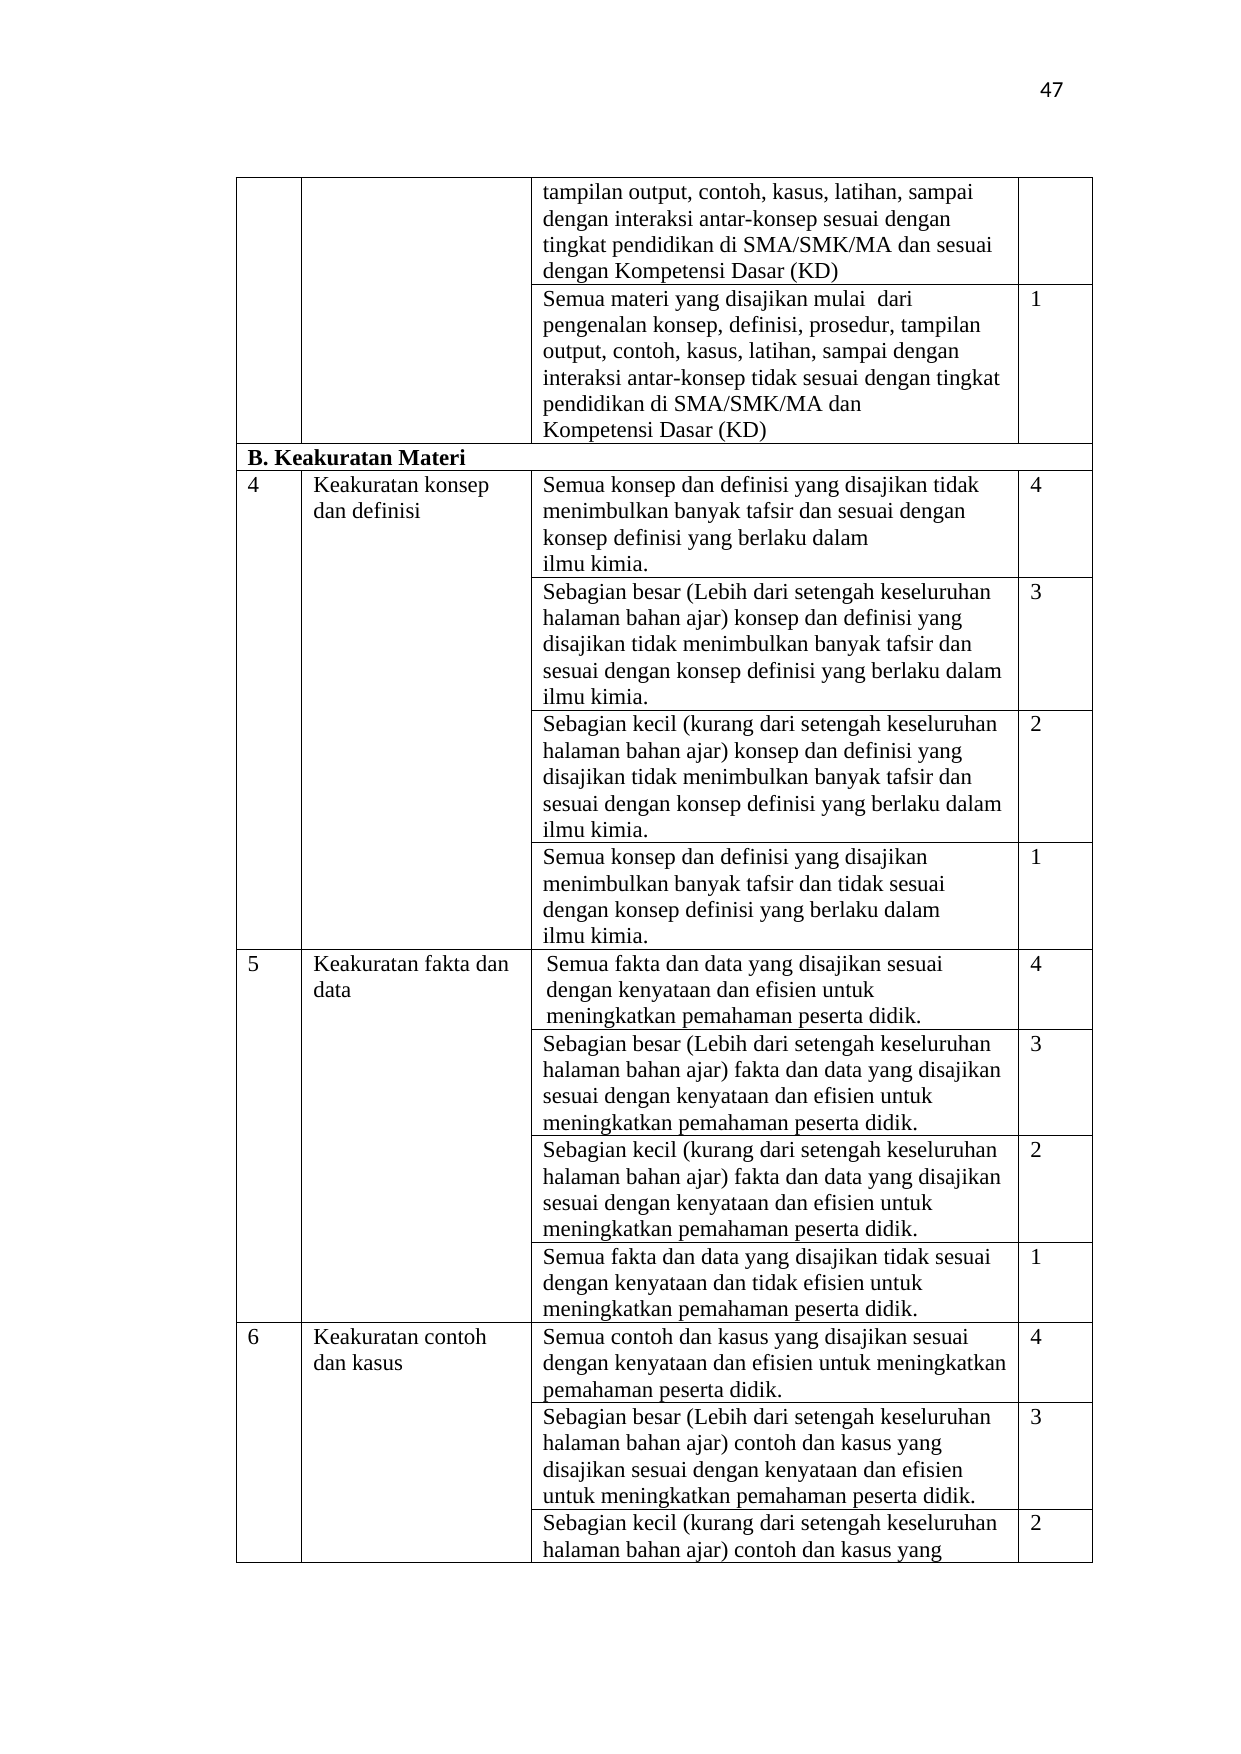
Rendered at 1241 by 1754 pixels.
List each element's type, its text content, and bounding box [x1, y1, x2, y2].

table_cell Sebagian kecil (kurang dari setengah keseluruhan halaman bahan ajar) konsep dan definisi yang disajikan tidak menimbulkan banyak tafsir dan sesuai dengan konsep definisi yang berlaku dalam ilmu kimia. [532, 711, 1018, 842]
table_cell 4 [237, 471, 301, 949]
table_cell Semua fakta dan data yang disajikan tidak sesuai dengan kenyataan dan tidak efisien untuk meningkatkan pemahaman peserta didik. [532, 1243, 1018, 1322]
table_cell Keakuratan contoh dan kasus [302, 1323, 531, 1562]
table_cell Keakuratan konsep dan definisi [302, 471, 531, 949]
table_cell Sebagian besar (Lebih dari setengah keseluruhan halaman bahan ajar) fakta dan data yang disajikan sesuai dengan kenyataan dan efisien untuk meningkatkan pemahaman peserta didik. [532, 1030, 1018, 1135]
table_cell 5 [237, 950, 301, 1322]
table_cell 1 [1019, 285, 1092, 443]
table_cell 3 [1019, 578, 1092, 709]
table_cell 4 [1019, 1323, 1092, 1402]
table_cell 2 [1019, 711, 1092, 842]
table_cell 1 [1019, 843, 1092, 949]
table_cell 2 [1019, 1510, 1092, 1562]
table_cell Semua contoh dan kasus yang disajikan sesuai dengan kenyataan dan efisien untuk meningkatkan pemahaman peserta didik. [532, 1323, 1018, 1402]
table_cell Sebagian besar (Lebih dari setengah keseluruhan halaman bahan ajar) konsep dan definisi yang disajikan tidak menimbulkan banyak tafsir dan sesuai dengan konsep definisi yang berlaku dalam ilmu kimia. [532, 578, 1018, 709]
table_cell Semua konsep dan definisi yang disajikan menimbulkan banyak tafsir dan tidak sesuai dengan konsep definisi yang berlaku dalam ilmu kimia. [532, 843, 1018, 949]
table_cell Sebagian besar (Lebih dari setengah keseluruhan halaman bahan ajar) contoh dan kasus yang disajikan sesuai dengan kenyataan dan efisien untuk meningkatkan pemahaman peserta didik. [532, 1403, 1018, 1508]
table_cell Semua konsep dan definisi yang disajikan tidak menimbulkan banyak tafsir dan sesuai dengan konsep definisi yang berlaku dalam ilmu kimia. [532, 471, 1018, 577]
table_cell 3 [1019, 1030, 1092, 1135]
table_cell B. Keakuratan Materi [237, 444, 1092, 470]
table_cell Semua materi yang disajikan mulai dari pengenalan konsep, definisi, prosedur, tampilan output, contoh, kasus, latihan, sampai dengan interaksi antar-konsep tidak sesuai dengan tingkat pendidikan di SMA/SMK/MA dan Kompetensi Dasar (KD) [532, 285, 1018, 443]
table_cell 2 [1019, 178, 1092, 284]
table_cell 4 [1019, 950, 1092, 1029]
table_cell 1 [1019, 1243, 1092, 1322]
table_cell 3 [1019, 1403, 1092, 1508]
table_cell Semua fakta dan data yang disajikan sesuai dengan kenyataan dan efisien untuk meningkatkan pemahaman peserta didik. [532, 950, 1018, 1029]
table_cell Keakuratan fakta dan data [302, 950, 531, 1322]
table_cell 6 [237, 1323, 301, 1562]
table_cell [532, 178, 1018, 284]
table_cell 2 [1019, 1136, 1092, 1242]
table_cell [532, 1510, 1018, 1562]
table_cell Sebagian kecil (kurang dari setengah keseluruhan halaman bahan ajar) fakta dan data yang disajikan sesuai dengan kenyataan dan efisien untuk meningkatkan pemahaman peserta didik. [532, 1136, 1018, 1242]
table_cell 4 [1019, 471, 1092, 577]
